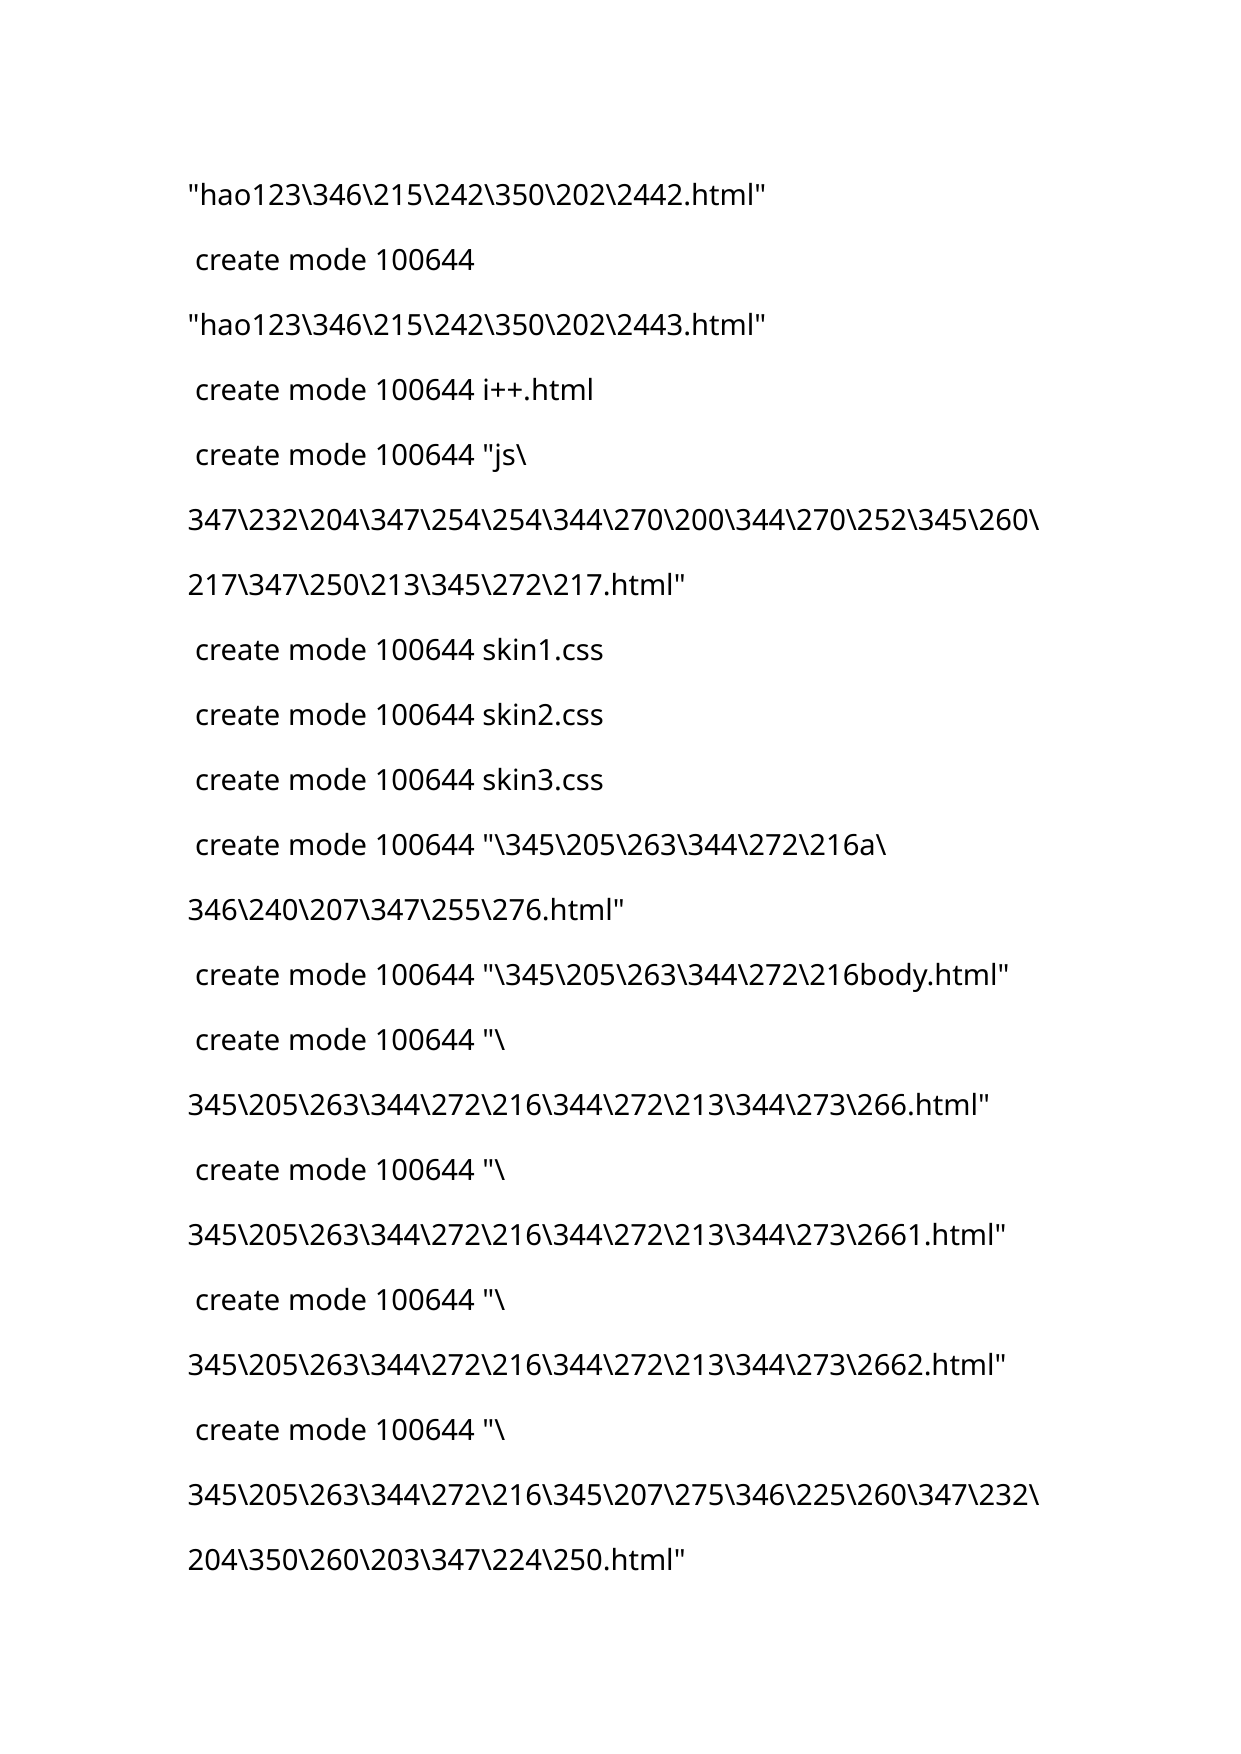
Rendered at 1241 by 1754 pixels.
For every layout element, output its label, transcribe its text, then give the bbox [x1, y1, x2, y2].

text create mode 100644 "js\347\232\204\347\254\254\344\270\200\344\270\252\345\260\217\347\250\213\345\272\217.html" [187, 422, 1053, 617]
text create mode 100644 "\345\205\263\344\272\216\345\207\275\346\225\260\347\232\204\350\260\203\347\224\250.html" [187, 1397, 1053, 1592]
text create mode 100644 skin3.css [187, 747, 1053, 812]
text create mode 100644 skin2.css [187, 682, 1053, 747]
text create mode 100644 "\345\205\263\344\272\216\344\272\213\344\273\2661.html" [187, 1137, 1053, 1267]
text create mode 100644 "\345\205\263\344\272\216\344\272\213\344\273\2662.html" [187, 1267, 1053, 1397]
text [187, 162, 1053, 227]
text create mode 100644 "\345\205\263\344\272\216\344\272\213\344\273\266.html" [187, 1007, 1053, 1137]
text create mode 100644 i++.html [187, 357, 1053, 422]
text create mode 100644 "\345\205\263\344\272\216a\346\240\207\347\255\276.html" [187, 812, 1053, 942]
text create mode 100644 skin1.css [187, 617, 1053, 682]
text create mode 100644 "hao123\346\215\242\350\202\2443.html" [187, 227, 1053, 357]
text create mode 100644 "\345\205\263\344\272\216body.html" [187, 942, 1053, 1007]
